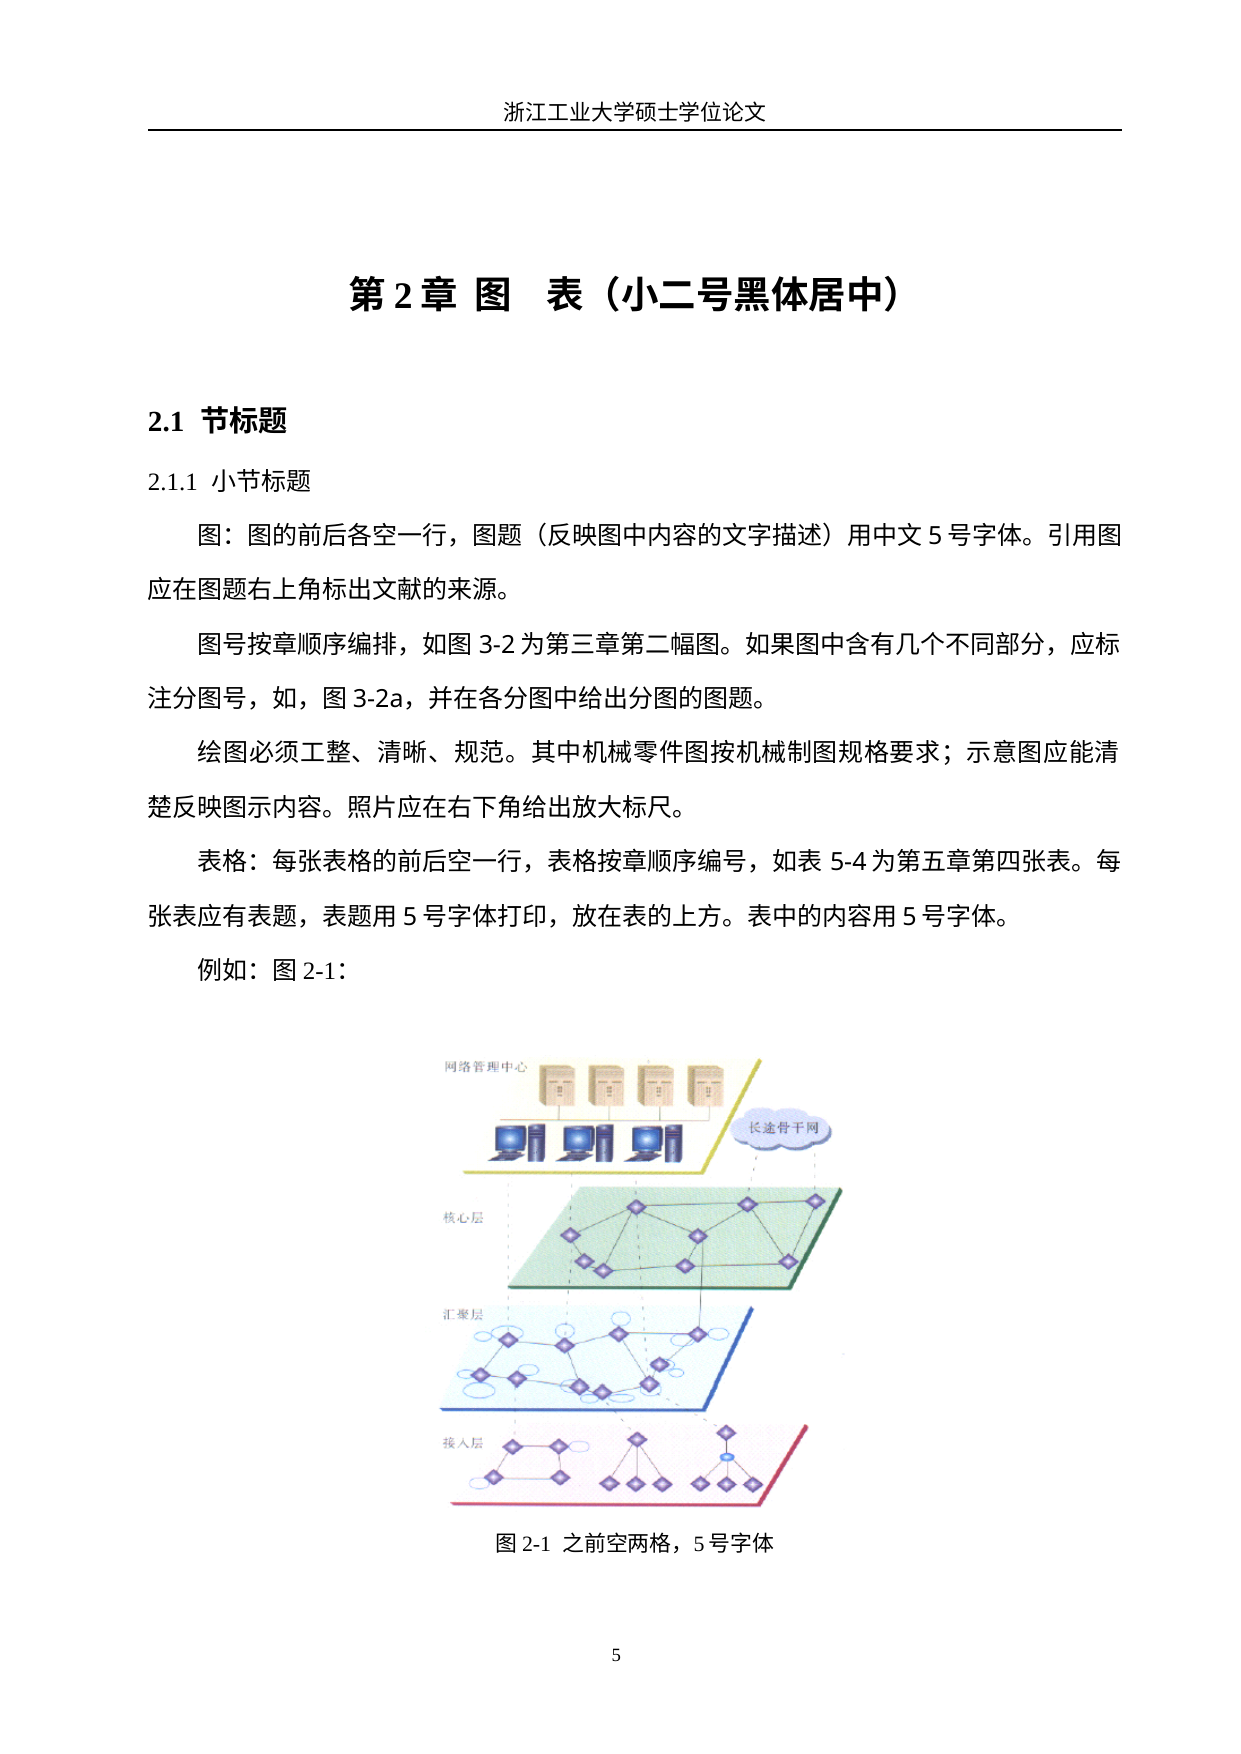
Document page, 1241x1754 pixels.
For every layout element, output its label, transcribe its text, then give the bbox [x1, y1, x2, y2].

subtitle 2.1 节标题 [148, 398, 1122, 440]
text 例如：图2-1： [148, 950, 1122, 987]
text 图号按章顺序编排，如图3-2为第三章第二幅图。如果图中含有几个不同部分，应标注分图号，如，图3-2a，并在各分图中给出分图的图题。 [148, 624, 1122, 715]
subtitle 第2章 图 表（小二号黑体居中） [148, 265, 1122, 319]
picture [423, 1055, 847, 1514]
text 图2-1 之前空两格，5号字体 [148, 1526, 1122, 1558]
text 图：图的前后各空一行，图题（反映图中内容的文字描述）用中文5号字体。引用图应在图题右上角标出文献的来源。 [148, 515, 1122, 606]
text 绘图必须工整、清晰、规范。其中机械零件图按机械制图规格要求；示意图应能清楚反映图示内容。照片应在右下角给出放大标尺。 [148, 733, 1122, 823]
subtitle 2.1.1 小节标题 [148, 461, 1122, 497]
text 表格：每张表格的前后空一行，表格按章顺序编号，如表5-4为第五章第四张表。每张表应有表题，表题用5号字体打印，放在表的上方。表中的内容用5号字体。 [148, 842, 1122, 932]
